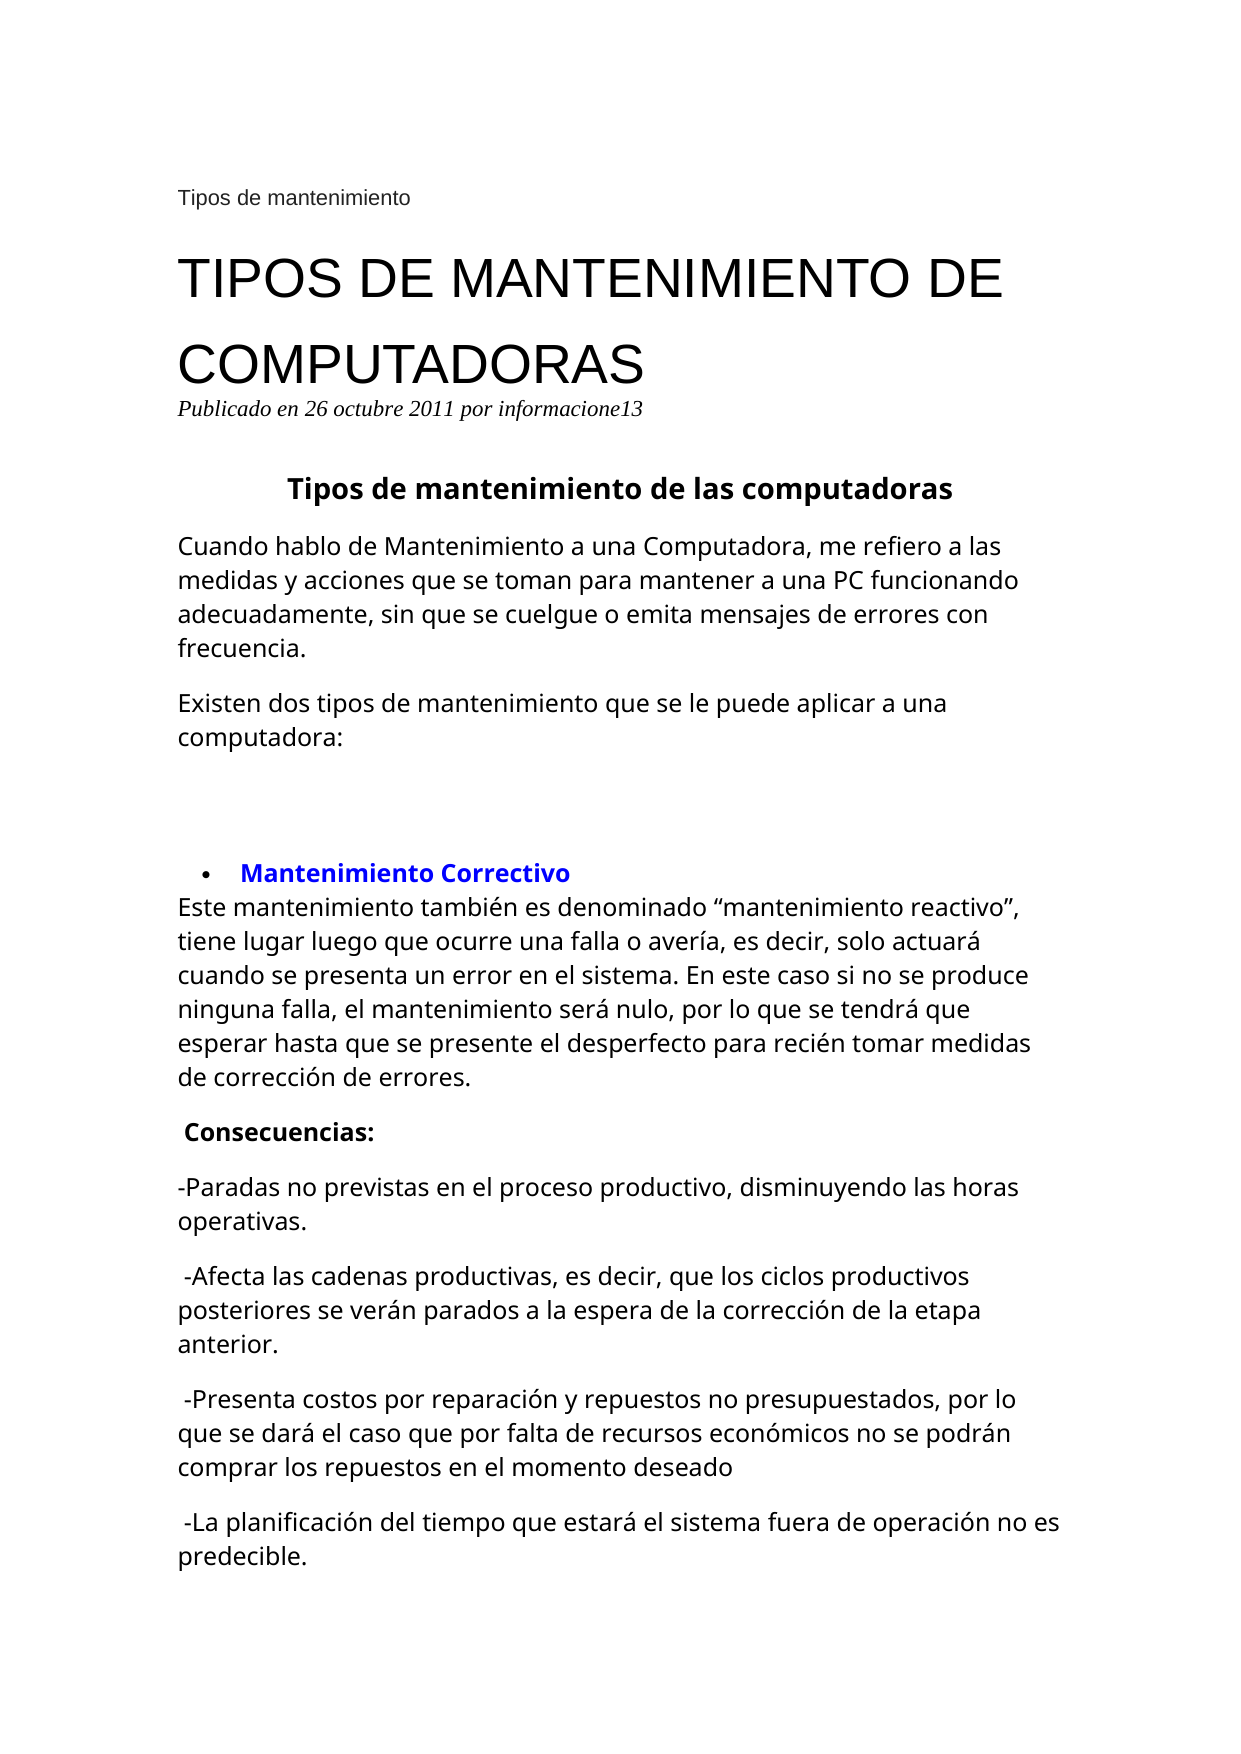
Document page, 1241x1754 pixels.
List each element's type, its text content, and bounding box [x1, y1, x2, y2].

text Cuando hablo de Mantenimiento a una Computadora, me refiero a las medidas y acciones que se toman para mantener a una PC funcionando adecuadamente, sin que se cuelgue o emita mensajes de errores con frecuencia. [177, 529, 1063, 665]
text -La planificación del tiempo que estará el sistema fuera de operación no es predecible. [177, 1505, 1063, 1573]
text -Afecta las cadenas productivas, es decir, que los ciclos productivos posteriores se verán parados a la espera de la corrección de la etapa anterior. [177, 1259, 1063, 1361]
text Este mantenimiento también es denominado “mantenimiento reactivo”, tiene lugar luego que ocurre una falla o avería, es decir, solo actuará cuando se presenta un error en el sistema. En este caso si no se produce ninguna falla, el mantenimiento será nulo, por lo que se tendrá que esperar hasta que se presente el desperfecto para recién tomar medidas de corrección de errores. [177, 890, 1063, 1094]
list Mantenimiento Correctivo [202, 856, 1063, 890]
text Consecuencias: [177, 1115, 1063, 1149]
text Publicado en 26 octubre 2011 por informacione13 [177, 395, 1063, 421]
text Tipos de mantenimiento [177, 185, 1063, 211]
text Existen dos tipos de mantenimiento que se le puede aplicar a una computadora: [177, 686, 1063, 754]
text -Presenta costos por reparación y repuestos no presupuestados, por lo que se dará el caso que por falta de recursos económicos no se podrán comprar los repuestos en el momento deseado [177, 1382, 1063, 1484]
text -Paradas no previstas en el proceso productivo, disminuyendo las horas operativas. [177, 1170, 1063, 1238]
text TIPOS DE MANTENIMIENTO DE COMPUTADORAS [177, 223, 1063, 395]
text Tipos de mantenimiento de las computadoras [177, 468, 1063, 508]
